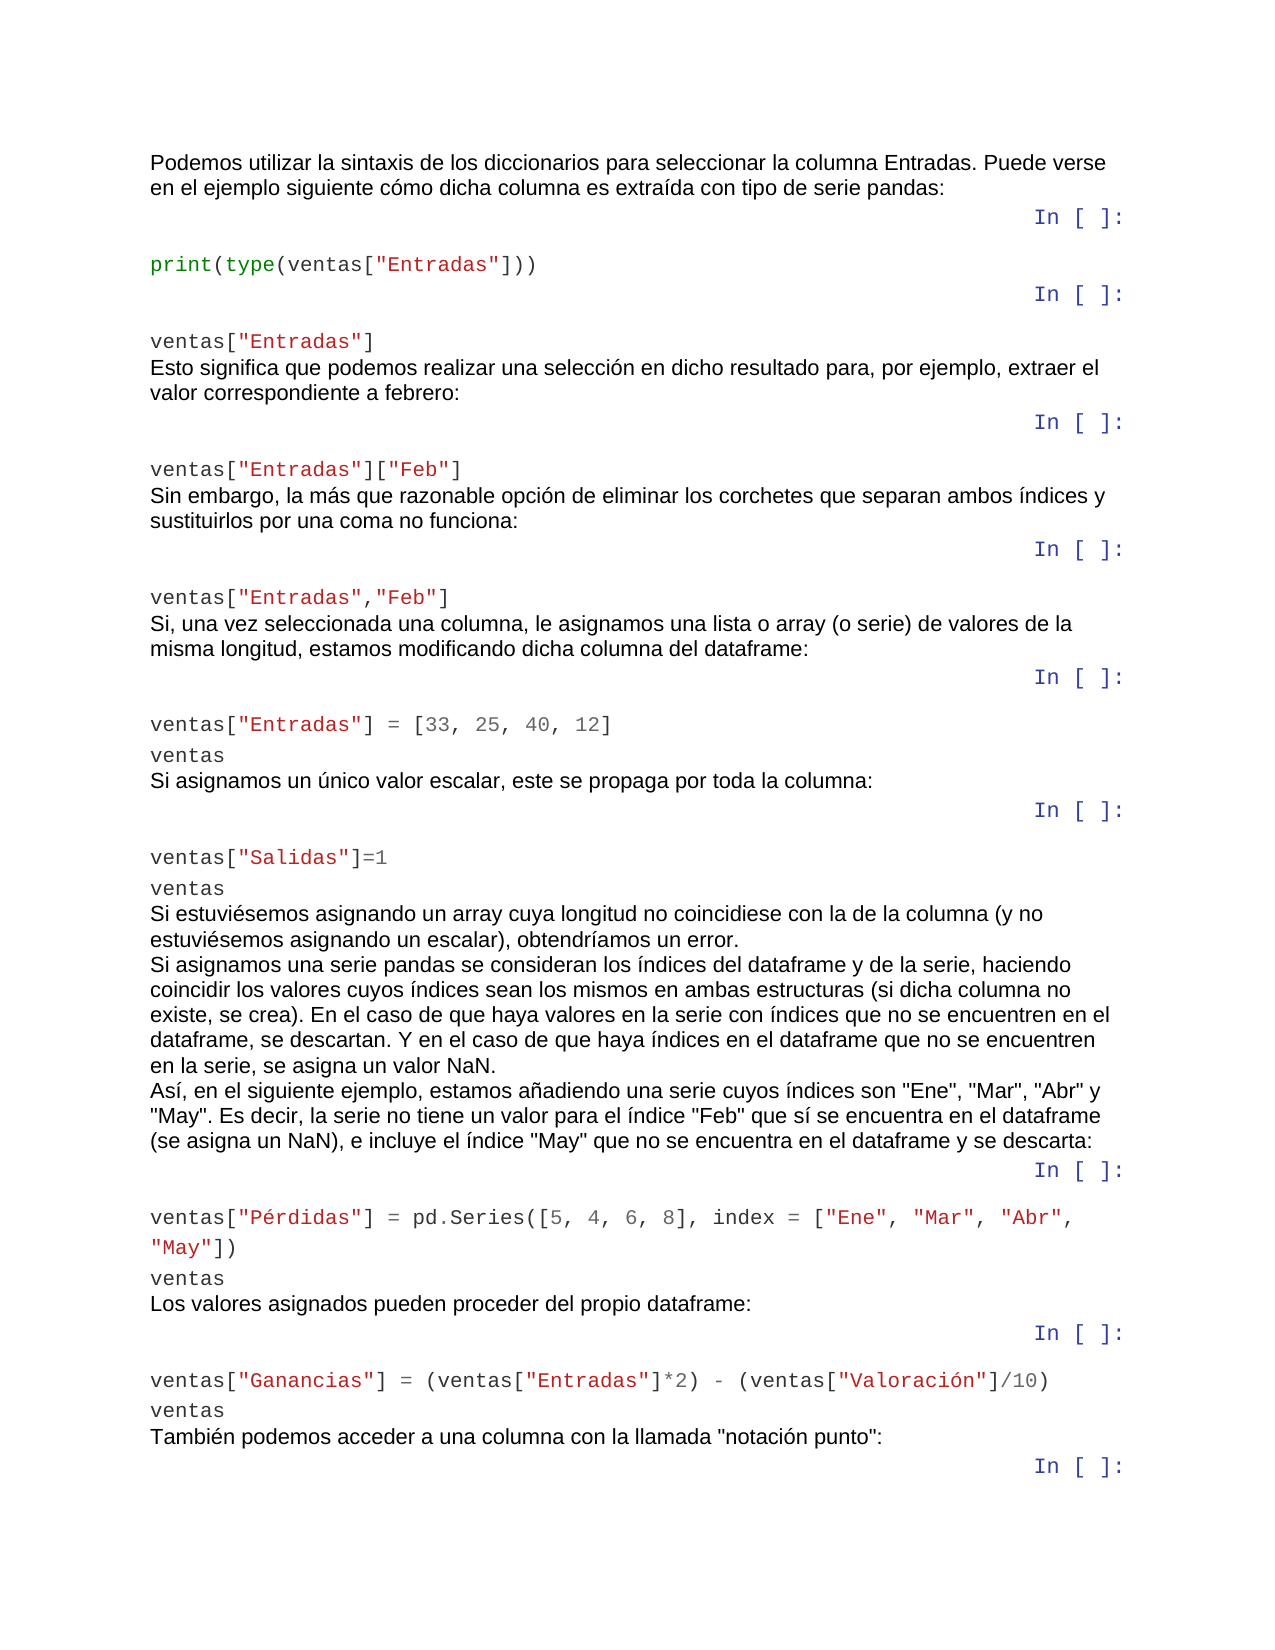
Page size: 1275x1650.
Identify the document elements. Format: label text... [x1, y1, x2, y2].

text ventas [150, 1261, 1125, 1291]
text ventas["Entradas","Feb"] [150, 580, 1125, 610]
text ventas["Entradas"] [150, 325, 1125, 355]
text ventas["Ganancias"] = (ventas["Entradas"]*2) - (ventas["Valoración"]/10) [150, 1363, 1125, 1394]
text Si estuviésemos asignando un array cuya longitud no coincidiese con la de la columna (y no estuviésemos asignando un escalar), obtendríamos un error. [150, 901, 1125, 952]
text Si asignamos una serie pandas se consideran los índices del dataframe y de la serie, haciendo coincidir los valores cuyos índices sean los mismos en ambas estructuras (si dicha columna no existe, se crea). En el caso de que haya valores en la serie con índices que no se encuentren en el dataframe, se descartan. Y en el caso de que haya índices en el dataframe que no se encuentren en la serie, se asigna un valor NaN. [150, 952, 1125, 1078]
text ventas["Entradas"]["Feb"] [150, 452, 1125, 483]
text In [ ]: [150, 661, 1125, 691]
text Si asignamos un único valor escalar, este se propaga por toda la columna: [150, 768, 1125, 794]
text In [ ]: [150, 1153, 1125, 1184]
text Los valores asignados pueden proceder del propio dataframe: [150, 1291, 1125, 1316]
text ventas [150, 1394, 1125, 1424]
text Esto significa que podemos realizar una selección en dicho resultado para, por ejemplo, extraer el valor correspondiente a febrero: [150, 355, 1125, 405]
text In [ ]: [150, 533, 1125, 563]
text ventas [150, 871, 1125, 901]
text También podemos acceder a una columna con la llamada "notación punto": [150, 1424, 1125, 1449]
text ventas["Salidas"]=1 [150, 841, 1125, 871]
text Podemos utilizar la sintaxis de los diccionarios para seleccionar la columna Entradas. Puede verse en el ejemplo siguiente cómo dicha columna es extraída con tipo de serie pandas: [150, 150, 1125, 200]
text In [ ]: [150, 200, 1125, 231]
text In [ ]: [150, 278, 1125, 308]
text In [ ]: [150, 1316, 1125, 1347]
text Así, en el siguiente ejemplo, estamos añadiendo una serie cuyos índices son "Ene", "Mar", "Abr" y "May". Es decir, la serie no tiene un valor para el índice "Feb" que sí se encuentra en el dataframe (se asigna un NaN), e incluye el índice "May" que no se encuentra en el dataframe y se descarta: [150, 1078, 1125, 1153]
text Sin embargo, la más que razonable opción de eliminar los corchetes que separan ambos índices y sustituirlos por una coma no funciona: [150, 483, 1125, 533]
text ventas [150, 738, 1125, 768]
text In [ ]: [150, 1449, 1125, 1479]
text ventas["Entradas"] = [33, 25, 40, 12] [150, 708, 1125, 738]
text ventas["Pérdidas"] = pd.Series([5, 4, 6, 8], index = ["Ene", "Mar", "Abr", "May"]) [150, 1200, 1125, 1261]
text In [ ]: [150, 794, 1125, 824]
text Si, una vez seleccionada una columna, le asignamos una lista o array (o serie) de valores de la misma longitud, estamos modificando dicha columna del dataframe: [150, 610, 1125, 661]
text In [ ]: [150, 405, 1125, 436]
text print(type(ventas["Entradas"])) [150, 247, 1125, 278]
